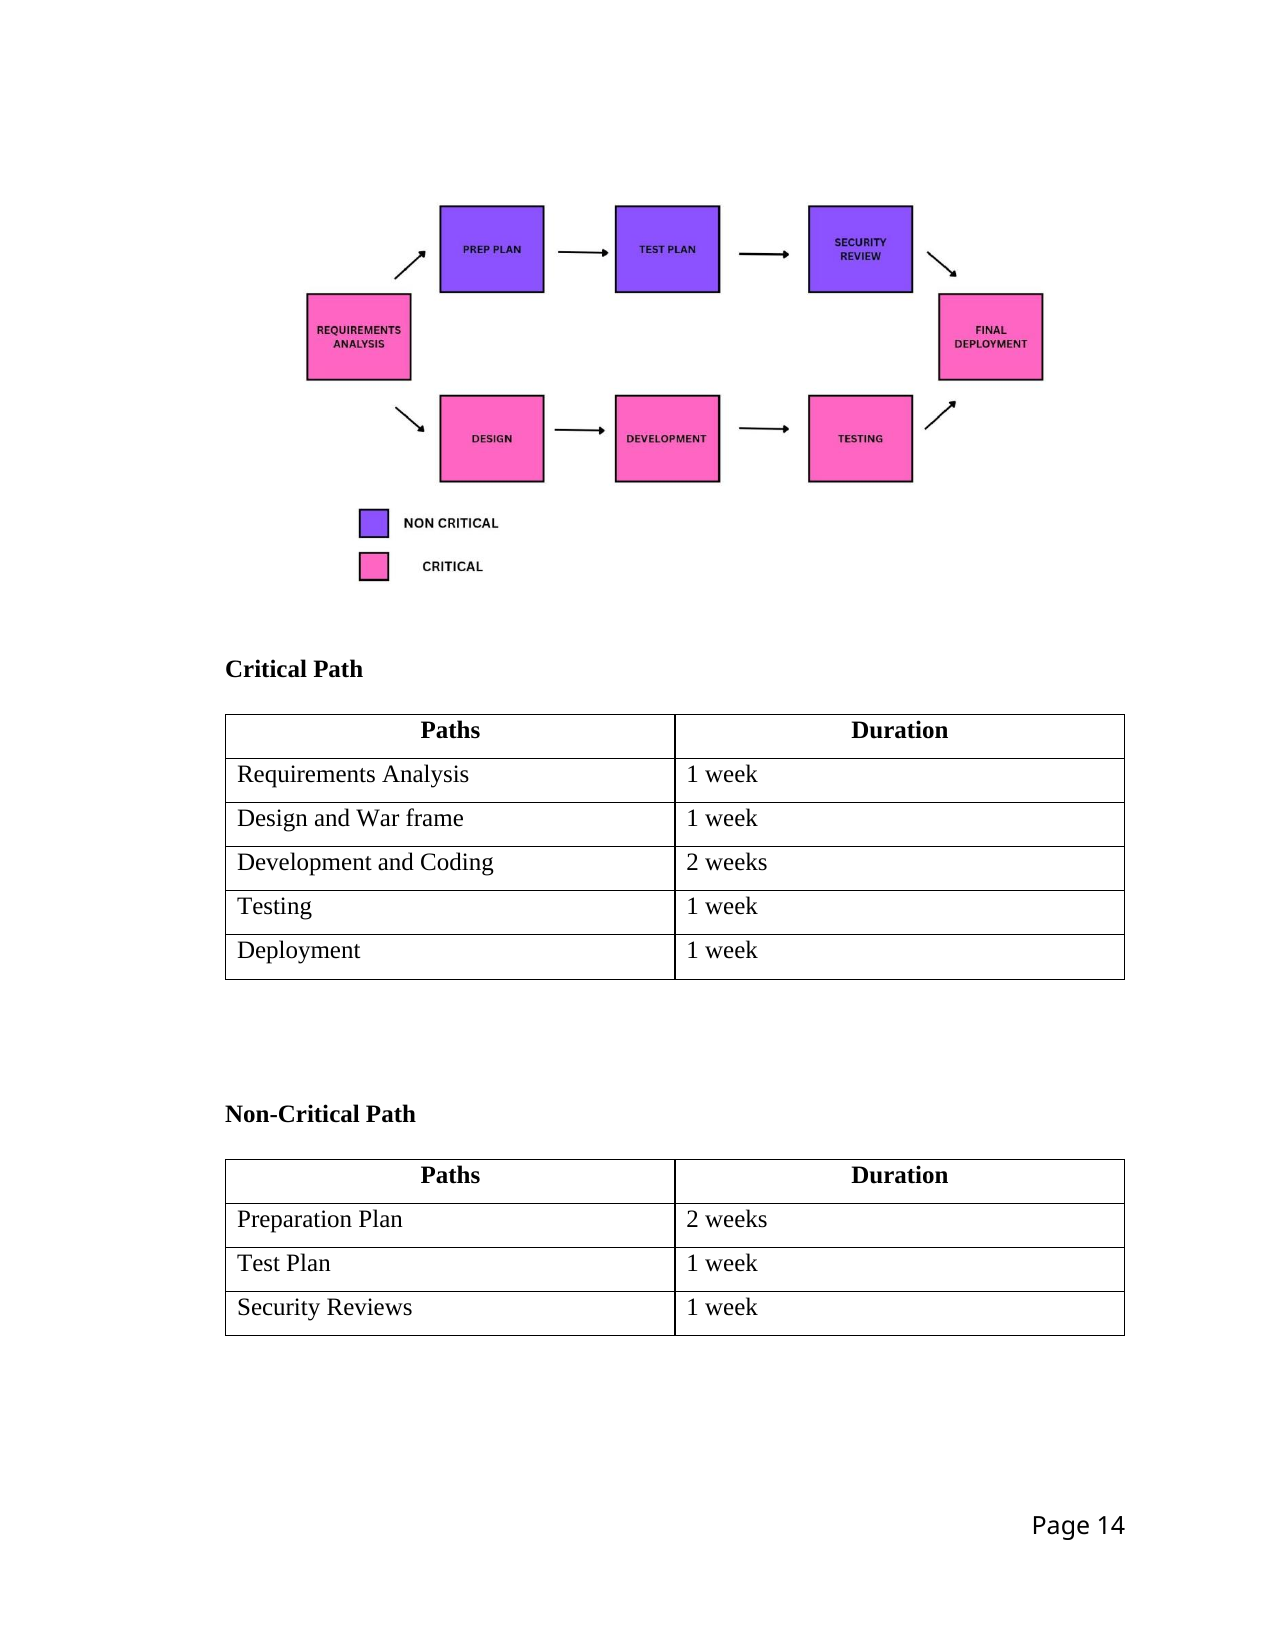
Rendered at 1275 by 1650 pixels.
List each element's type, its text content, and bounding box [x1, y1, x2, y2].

table_cell 1 week [676, 1248, 1124, 1291]
table_cell Deployment [226, 935, 674, 978]
picture [292, 180, 1088, 609]
table_cell 1 week [676, 891, 1124, 934]
table_cell Test Plan [226, 1248, 674, 1291]
table_cell 1 week [676, 935, 1124, 978]
table_cell Testing [226, 891, 674, 934]
table_cell 1 week [676, 759, 1124, 802]
table_header Paths [226, 715, 674, 758]
table_cell Requirements Analysis [226, 759, 674, 802]
table_cell Security Reviews [226, 1292, 674, 1335]
table_header Duration [676, 715, 1124, 758]
table_cell Preparation Plan [226, 1204, 674, 1247]
table_cell Design and War frame [226, 803, 674, 846]
table_cell 1 week [676, 1292, 1124, 1335]
text Non-Critical Path [225, 1099, 1125, 1128]
table_header Duration [676, 1160, 1124, 1203]
table_cell Development and Coding [226, 847, 674, 890]
table_cell 1 week [676, 803, 1124, 846]
table_cell 2 weeks [676, 1204, 1124, 1247]
table_cell 2 weeks [676, 847, 1124, 890]
table_header Paths [226, 1160, 674, 1203]
